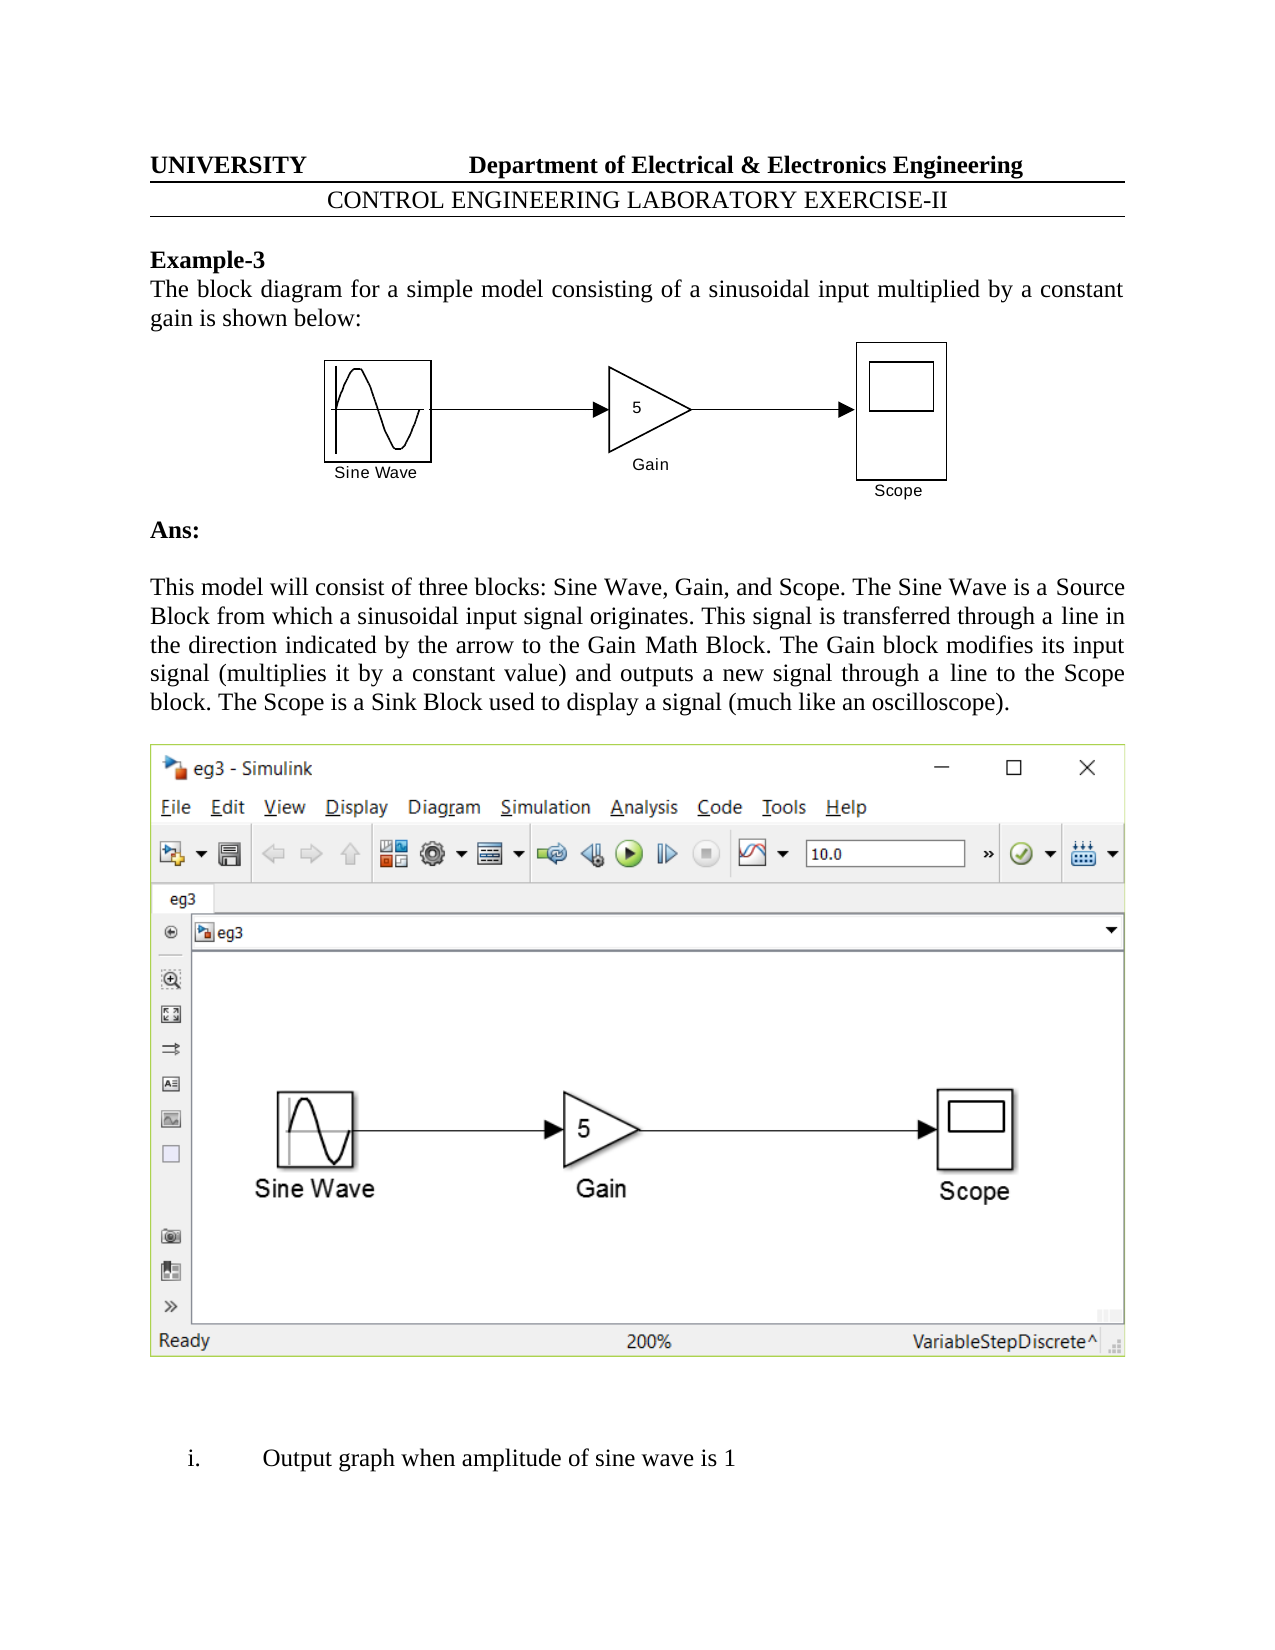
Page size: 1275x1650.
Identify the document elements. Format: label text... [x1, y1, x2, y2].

list Output graph when amplitude of sine wave is 1 [187, 1443, 1125, 1472]
picture [150, 744, 1125, 1357]
text Example-3 [150, 246, 1125, 274]
text The block diagram for a simple model consisting of a sinusoidal input multiplied by a constant gain is shown below: [150, 274, 1125, 332]
text Ans: [150, 515, 1125, 543]
text CONTROL ENGINEERING LABORATORY EXERCISE-II [150, 183, 1125, 216]
text This model will consist of three blocks: Sine Wave, Gain, and Scope. The Sine Wave is a Source Block from which a sinusoidal input signal originates. This signal is transferred through a line in the direction indicated by the arrow to the Gain Math Block. The Gain block modifies its input signal (multiplies it by a constant value) and outputs a new signal through a line to the Scope block. The Scope is a Sink Block used to display a signal (much like an oscilloscope). [150, 572, 1125, 716]
text UNIVERSITY Department of Electrical & Electronics Engineering [150, 150, 1125, 181]
